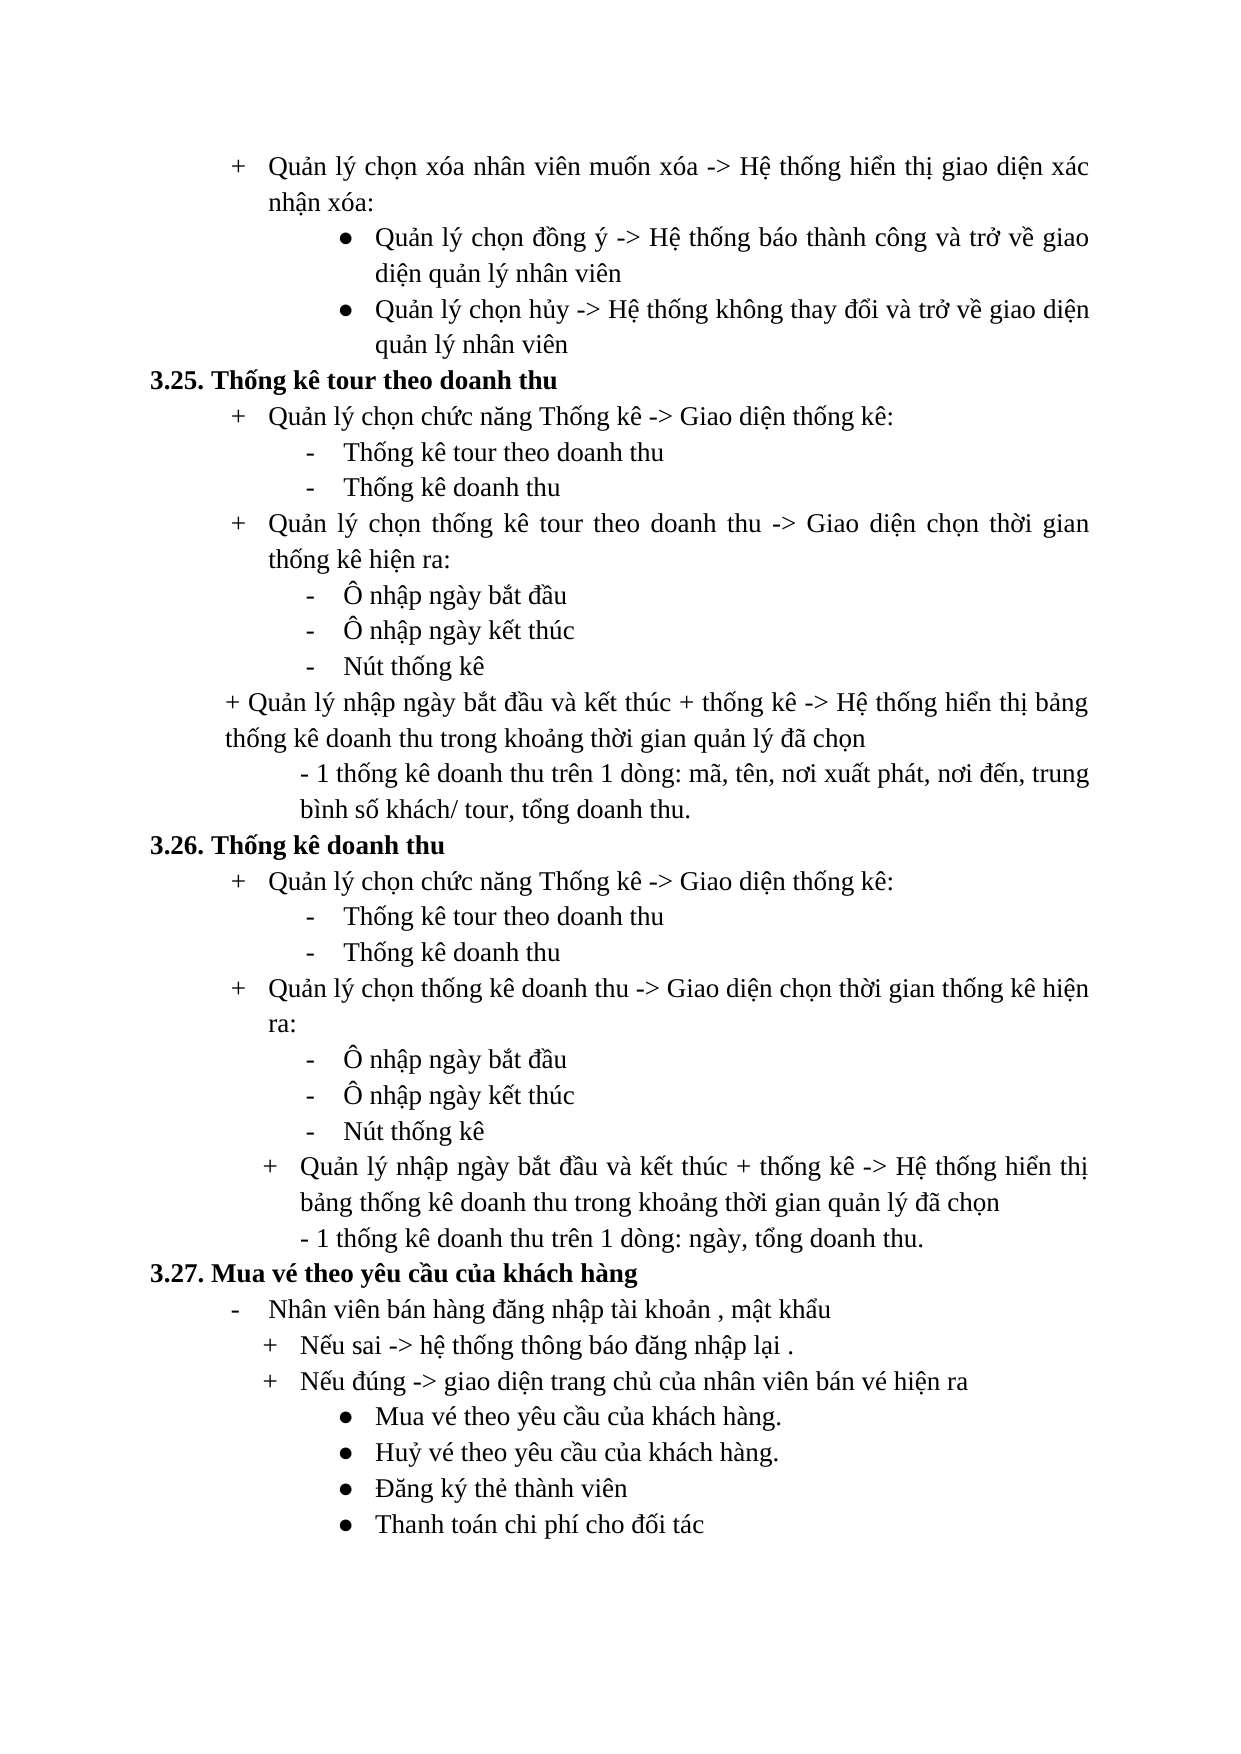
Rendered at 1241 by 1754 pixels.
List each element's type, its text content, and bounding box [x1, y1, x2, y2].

list Đăng ký thẻ thành viên [337, 1472, 1090, 1503]
subtitle 3.27. Mua vé theo yêu cầu của khách hàng [150, 1258, 1090, 1289]
list Ô nhập ngày bắt đầu [306, 579, 1090, 610]
list Quản lý chọn thống kê tour theo doanh thu -> Giao diện chọn thời gian thống kê hiện ra: [231, 507, 1090, 574]
list Quản lý chọn chức năng Thống kê -> Giao diện thống kê: [231, 400, 1090, 431]
list Quản lý chọn hủy -> Hệ thống không thay đổi và trở về giao diện quản lý nhân viên [337, 293, 1090, 360]
subtitle 3.25. Thống kê tour theo doanh thu [150, 364, 1090, 396]
list Nếu đúng -> giao diện trang chủ của nhân viên bán vé hiện ra [262, 1365, 1090, 1396]
list Nút thống kê [306, 650, 1090, 681]
list Quản lý chọn đồng ý -> Hệ thống báo thành công và trở về giao diện quản lý nhân viên [337, 221, 1090, 288]
list Thanh toán chi phí cho đối tác [337, 1508, 1090, 1539]
list Mua vé theo yêu cầu của khách hàng. [337, 1401, 1090, 1432]
list Huỷ vé theo yêu cầu của khách hàng. [337, 1436, 1090, 1467]
text - 1 thống kê doanh thu trên 1 dòng: mã, tên, nơi xuất phát, nơi đến, trung bình số khách/ tour, tổng doanh thu. [300, 757, 1090, 824]
list Thống kê doanh thu [306, 472, 1090, 503]
list Quản lý chọn thống kê doanh thu -> Giao diện chọn thời gian thống kê hiện ra: [231, 972, 1090, 1039]
list Nhân viên bán hàng đăng nhập tài khoản , mật khẩu [231, 1293, 1090, 1324]
list Thống kê doanh thu [306, 936, 1090, 967]
list Quản lý chọn xóa nhân viên muốn xóa -> Hệ thống hiển thị giao diện xác nhận xóa: [231, 150, 1090, 217]
text - 1 thống kê doanh thu trên 1 dòng: ngày, tổng doanh thu. [300, 1222, 1090, 1253]
list Quản lý chọn chức năng Thống kê -> Giao diện thống kê: [231, 864, 1090, 896]
list Ô nhập ngày bắt đầu [306, 1043, 1090, 1074]
subtitle 3.26. Thống kê doanh thu [150, 829, 1090, 860]
text + Quản lý nhập ngày bắt đầu và kết thúc + thống kê -> Hệ thống hiển thị bảng thống kê doanh thu trong khoảng thời gian quản lý đã chọn [225, 686, 1090, 753]
list Nếu sai -> hệ thống thông báo đăng nhập lại . [262, 1329, 1090, 1360]
list Nút thống kê [306, 1115, 1090, 1146]
list Ô nhập ngày kết thúc [306, 1079, 1090, 1110]
list Ô nhập ngày kết thúc [306, 614, 1090, 646]
list Quản lý nhập ngày bắt đầu và kết thúc + thống kê -> Hệ thống hiển thị bảng thống kê doanh thu trong khoảng thời gian quản lý đã chọn [262, 1150, 1090, 1217]
list Thống kê tour theo doanh thu [306, 436, 1090, 467]
list Thống kê tour theo doanh thu [306, 900, 1090, 931]
